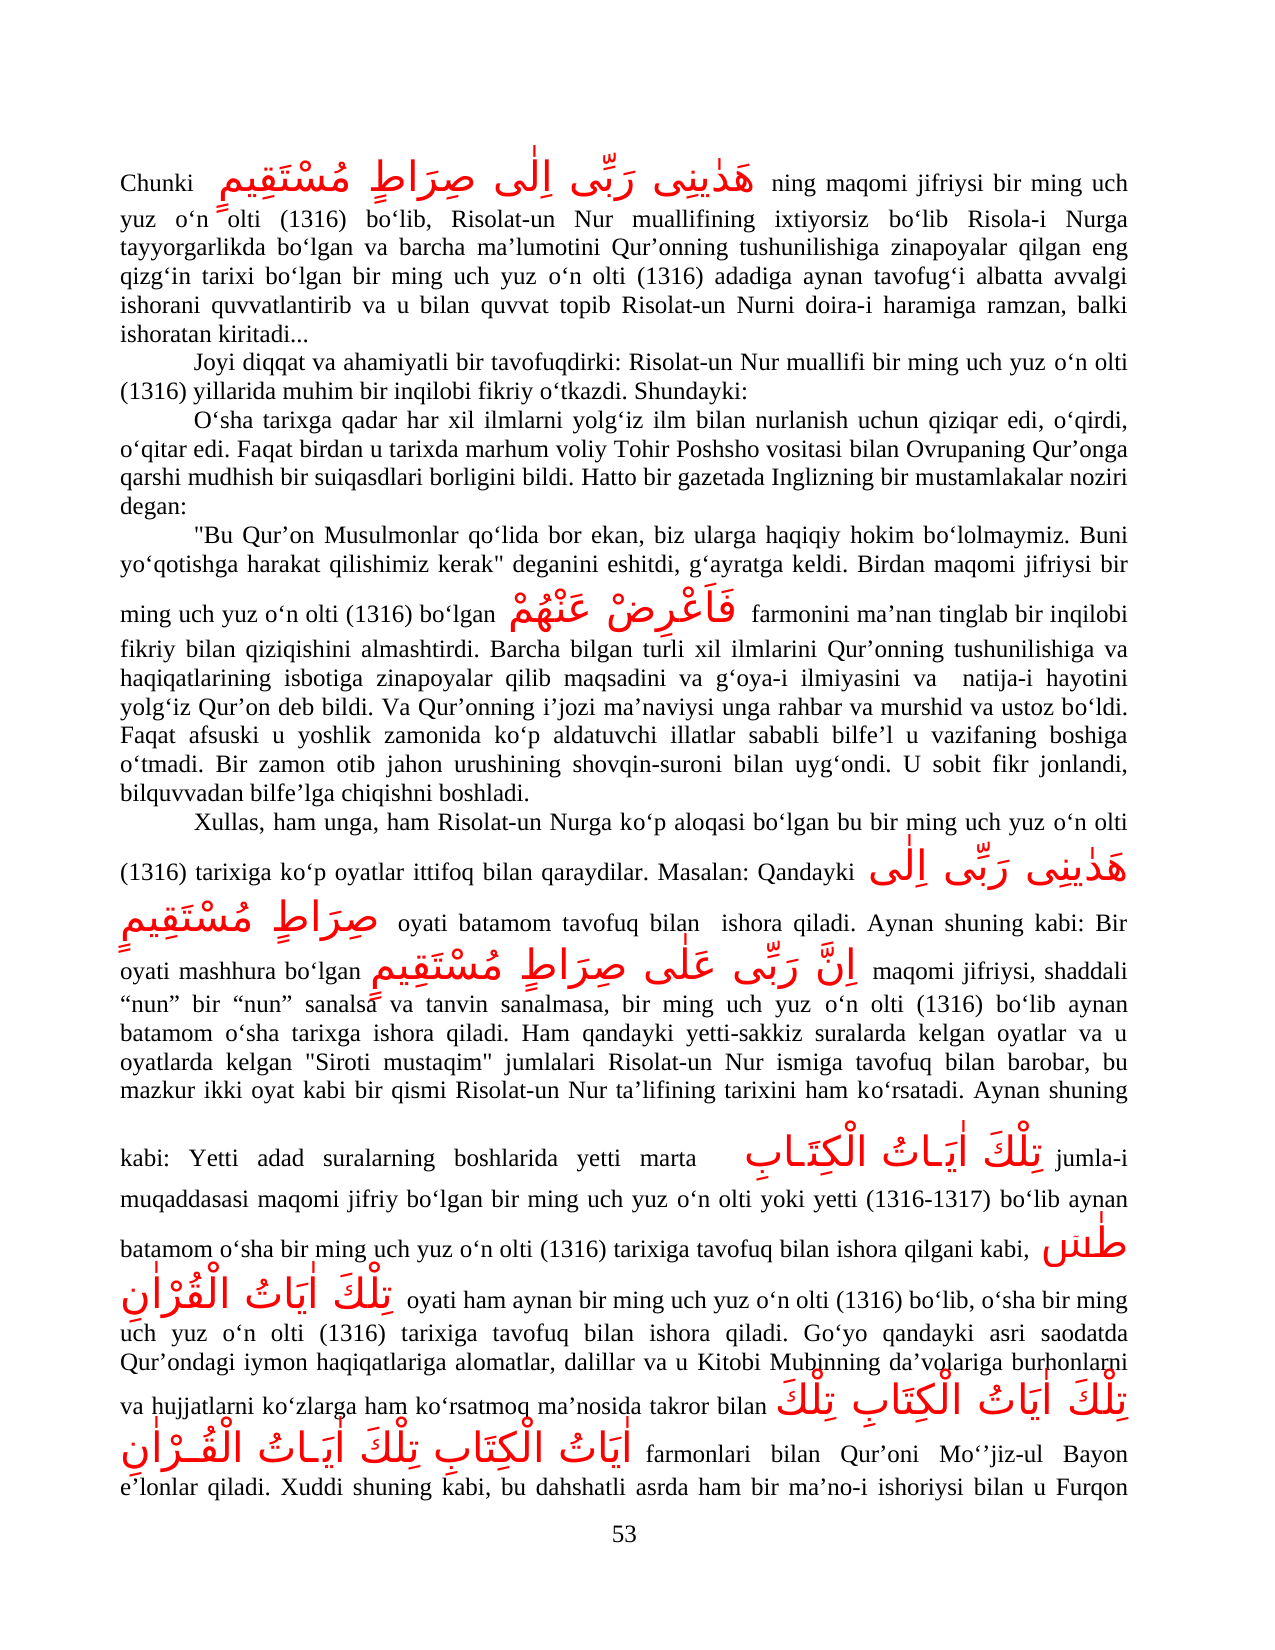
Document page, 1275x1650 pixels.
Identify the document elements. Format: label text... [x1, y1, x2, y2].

text Joyi diqqat va ahamiyatli bir tavofuqdirki: Risolat-un Nur muallifi bir ming uch yuz o‘n olti (1316) yillarida muhim bir inqilobi fikriy o‘tkazdi. Shundayki: [120, 347, 1128, 405]
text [120, 807, 1128, 1501]
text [120, 147, 1128, 347]
text "Bu Qur’on Musulmonlar qo‘lida bor ekan, biz ularga haqiqiy hokim bo‘lolmaymiz. Buni yo‘qotishga harakat qilishimiz kerak" deganini eshitdi, g‘ayratga keldi. Birdan maqomi jifriysi bir ming uch yuz o‘n olti (1316) bo‘lgan فَاَعْرِضْ عَنْهُمْ farmonini ma’nan tinglab bir inqilobi fikriy bilan qiziqishini almashtirdi. Barcha bilgan turli xil ilmlarini Qur’onning tushunilishiga va haqiqatlarining isbotiga zinapoyalar qilib maqsadini va g‘oya-i ilmiyasini va natija-i hayotini yolg‘iz Qur’on deb bildi. Va Qur’onning i’jozi ma’naviysi unga rahbar va murshid va ustoz bo‘ldi. Faqat afsuski u yoshlik zamonida ko‘p aldatuvchi illatlar sababli bilfe’l u vazifaning boshiga o‘tmadi. Bir zamon otib jahon urushining shovqin-suroni bilan uyg‘ondi. U sobit fikr jonlandi, bilquvvadan bilfe’lga chiqishni boshladi. [120, 520, 1128, 807]
text O‘sha tarixga qadar har xil ilmlarni yolg‘iz ilm bilan nurlanish uchun qiziqar edi, o‘qirdi, o‘qitar edi. Faqat birdan u tarixda marhum voliy Tohir Poshsho vositasi bilan Ovrupaning Qur’onga qarshi mudhish bir suiqasdlari borligini bildi. Hatto bir gazetada Inglizning bir mustamlakalar noziri degan: [120, 405, 1128, 520]
